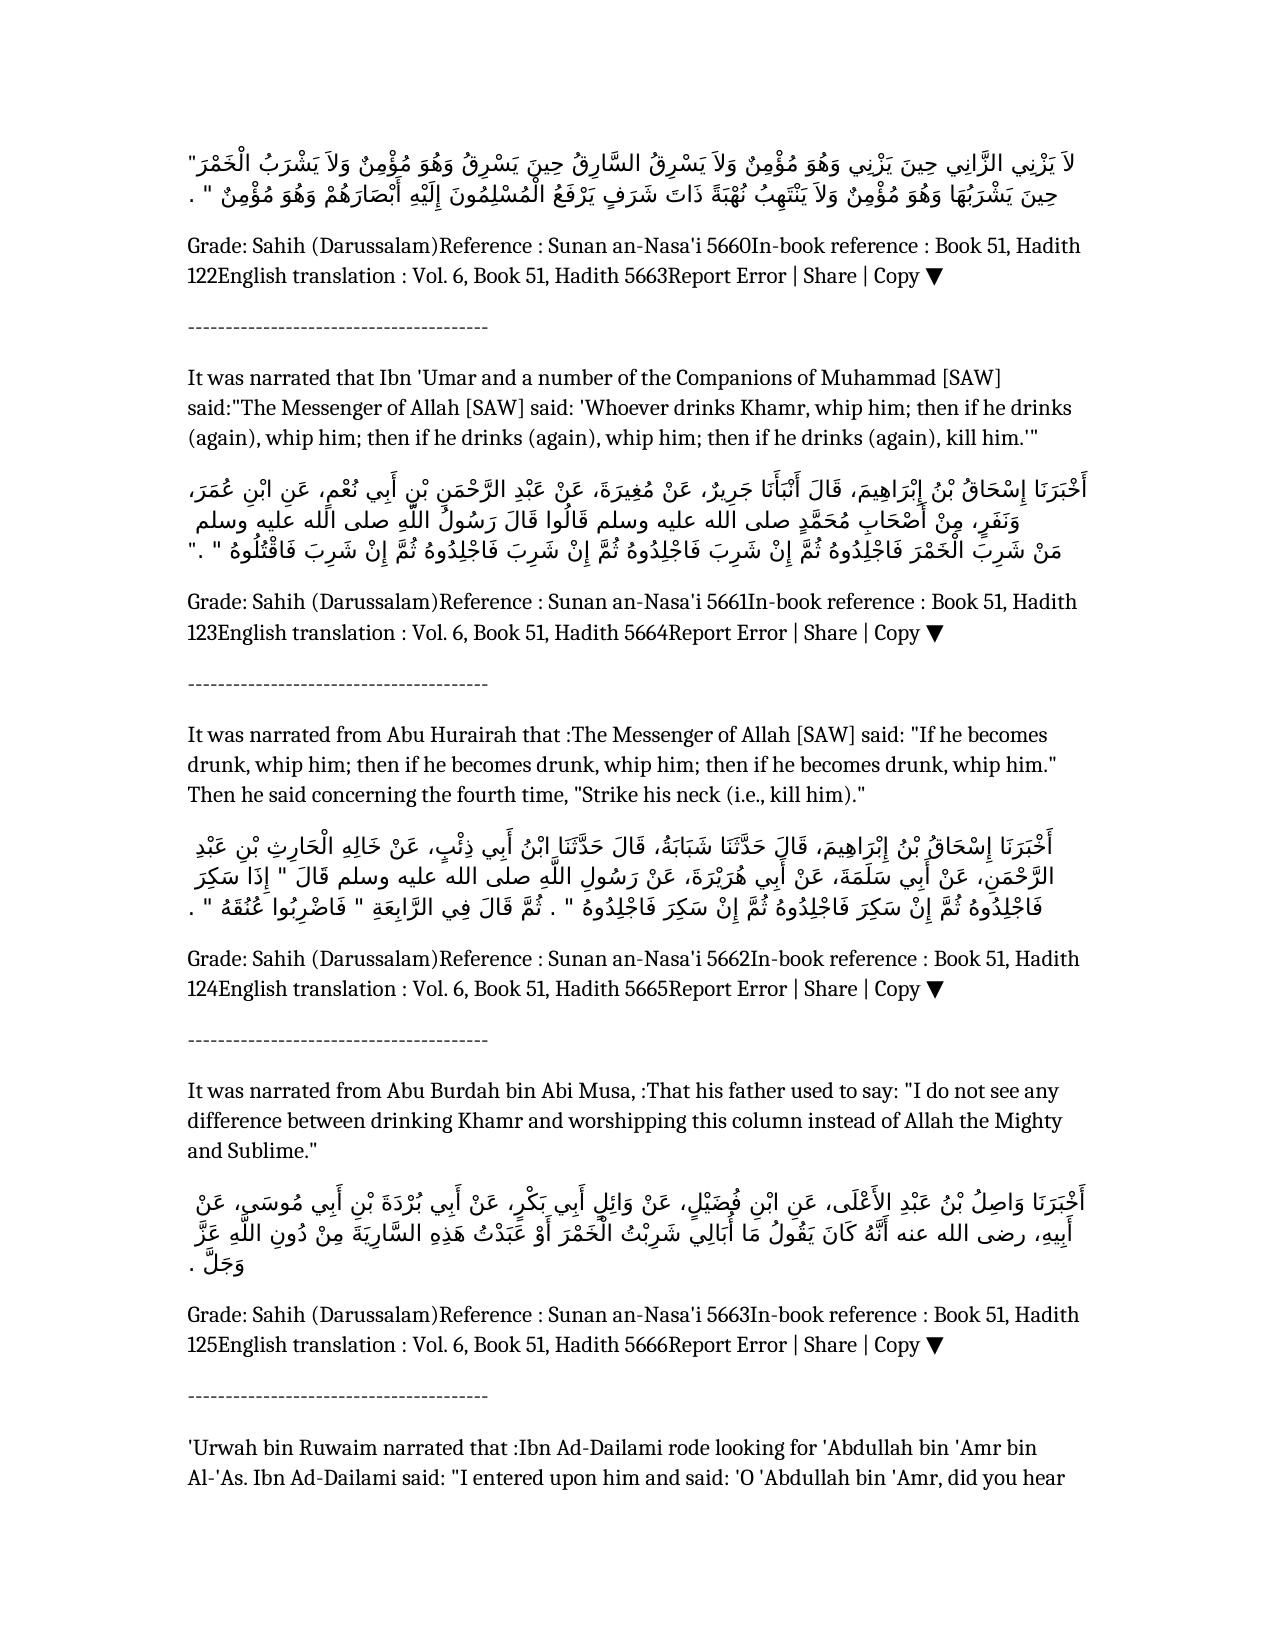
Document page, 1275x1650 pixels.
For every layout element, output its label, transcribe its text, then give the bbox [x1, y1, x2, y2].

text ---------------------------------------- [187, 1383, 1087, 1409]
text ---------------------------------------- [187, 1027, 1087, 1053]
text It was narrated that Ibn 'Umar and a number of the Companions of Muhammad [SAW] said:"The Messenger of Allah [SAW] said: 'Whoever drinks Khamr, whip him; then if he drinks (again), whip him; then if he drinks (again), whip him; then if he drinks (again), kill him.'" [187, 365, 1087, 451]
text Grade: Sahih (Darussalam)Reference : Sunan an-Nasa'i 5662In-book reference : Book 51, Hadith 124English translation : Vol. 6, Book 51, Hadith 5665Report Error | Share | Copy ▼ [187, 946, 1087, 1002]
text It was narrated from Abu Burdah bin Abi Musa, :That his father used to say: "I do not see any difference between drinking Khamr and worshipping this column instead of Allah the Mighty and Sublime." [187, 1078, 1087, 1164]
text أَخْبَرَنَا إِسْحَاقُ بْنُ إِبْرَاهِيمَ، قَالَ أَنْبَأَنَا جَرِيرٌ، عَنْ مُغِيرَةَ، عَنْ عَبْدِ الرَّحْمَنِ بْنِ أَبِي نُعْمٍ، عَنِ ابْنِ عُمَرَ، وَنَفَرٍ، مِنْ أَصْحَابِ مُحَمَّدٍ صلى الله عليه وسلم قَالُوا قَالَ رَسُولُ اللَّهِ صلى الله عليه وسلم ‏ "‏ مَنْ شَرِبَ الْخَمْرَ فَاجْلِدُوهُ ثُمَّ إِنْ شَرِبَ فَاجْلِدُوهُ ثُمَّ إِنْ شَرِبَ فَاجْلِدُوهُ ثُمَّ إِنْ شَرِبَ فَاقْتُلُوهُ ‏"‏ ‏.‏ [187, 476, 1087, 564]
text Grade: Sahih (Darussalam)Reference : Sunan an-Nasa'i 5661In-book reference : Book 51, Hadith 123English translation : Vol. 6, Book 51, Hadith 5664Report Error | Share | Copy ▼ [187, 589, 1087, 646]
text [187, 150, 1087, 208]
text Grade: Sahih (Darussalam)Reference : Sunan an-Nasa'i 5663In-book reference : Book 51, Hadith 125English translation : Vol. 6, Book 51, Hadith 5666Report Error | Share | Copy ▼ [187, 1302, 1087, 1358]
text It was narrated from Abu Hurairah that :The Messenger of Allah [SAW] said: "If he becomes drunk, whip him; then if he becomes drunk, whip him; then if he becomes drunk, whip him." Then he said concerning the fourth time, "Strike his neck (i.e., kill him)." [187, 721, 1087, 808]
text أَخْبَرَنَا إِسْحَاقُ بْنُ إِبْرَاهِيمَ، قَالَ حَدَّثَنَا شَبَابَةُ، قَالَ حَدَّثَنَا ابْنُ أَبِي ذِئْبٍ، عَنْ خَالِهِ الْحَارِثِ بْنِ عَبْدِ الرَّحْمَنِ، عَنْ أَبِي سَلَمَةَ، عَنْ أَبِي هُرَيْرَةَ، عَنْ رَسُولِ اللَّهِ صلى الله عليه وسلم قَالَ ‏"‏ إِذَا سَكِرَ فَاجْلِدُوهُ ثُمَّ إِنْ سَكِرَ فَاجْلِدُوهُ ثُمَّ إِنْ سَكِرَ فَاجْلِدُوهُ ‏"‏ ‏.‏ ثُمَّ قَالَ فِي الرَّابِعَةِ ‏"‏ فَاضْرِبُوا عُنُقَهُ ‏"‏ ‏.‏ [187, 833, 1087, 921]
text أَخْبَرَنَا وَاصِلُ بْنُ عَبْدِ الأَعْلَى، عَنِ ابْنِ فُضَيْلٍ، عَنْ وَائِلٍ أَبِي بَكْرٍ، عَنْ أَبِي بُرْدَةَ بْنِ أَبِي مُوسَى، عَنْ أَبِيهِ، رضى الله عنه أَنَّهُ كَانَ يَقُولُ مَا أُبَالِي شَرِبْتُ الْخَمْرَ أَوْ عَبَدْتُ هَذِهِ السَّارِيَةَ مِنْ دُونِ اللَّهِ عَزَّ وَجَلَّ ‏.‏ [187, 1189, 1087, 1277]
text ---------------------------------------- [187, 314, 1087, 340]
text Grade: Sahih (Darussalam)Reference : Sunan an-Nasa'i 5660In-book reference : Book 51, Hadith 122English translation : Vol. 6, Book 51, Hadith 5663Report Error | Share | Copy ▼ [187, 232, 1087, 289]
text ---------------------------------------- [187, 670, 1087, 697]
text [187, 1434, 1087, 1491]
